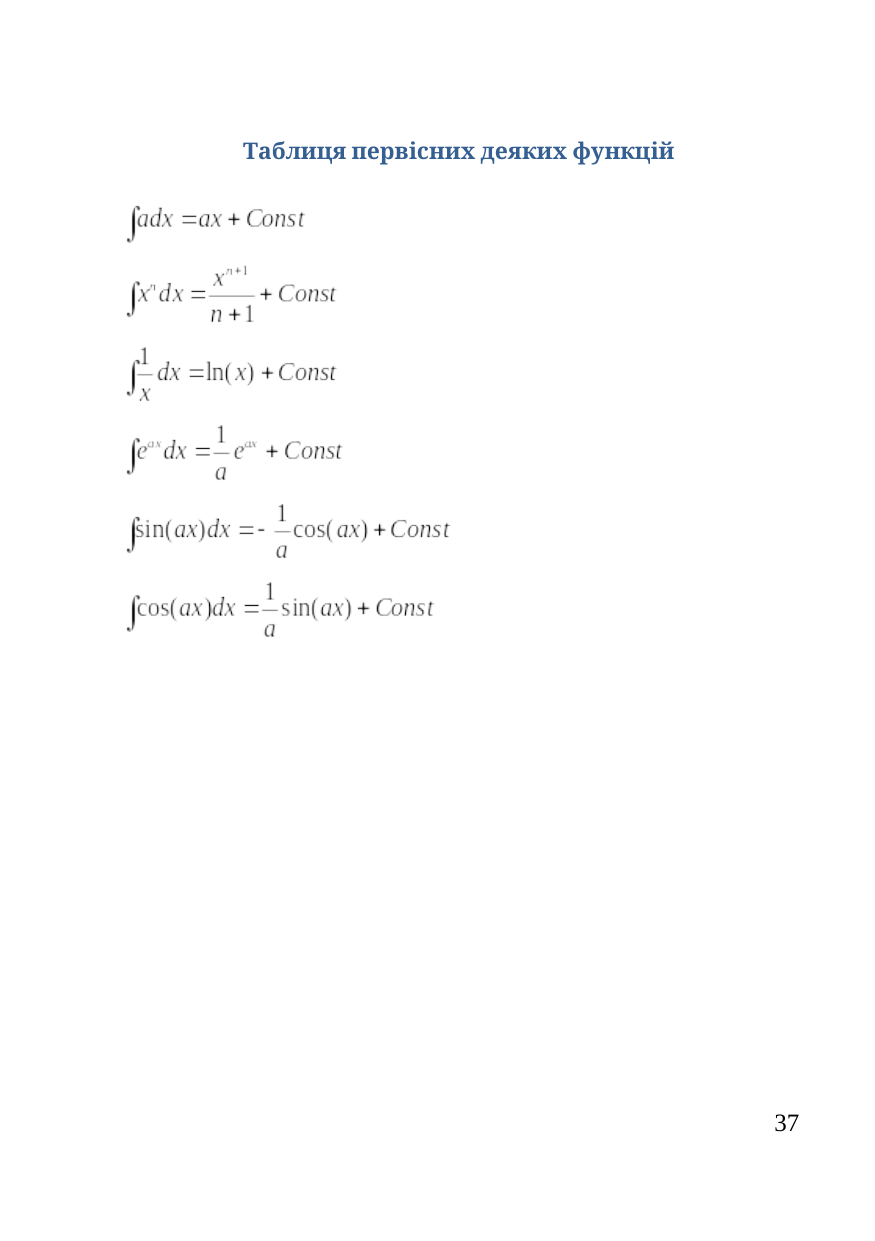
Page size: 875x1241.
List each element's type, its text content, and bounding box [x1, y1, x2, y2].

subtitle Таблиця первісних деяких функцій [118, 138, 799, 165]
